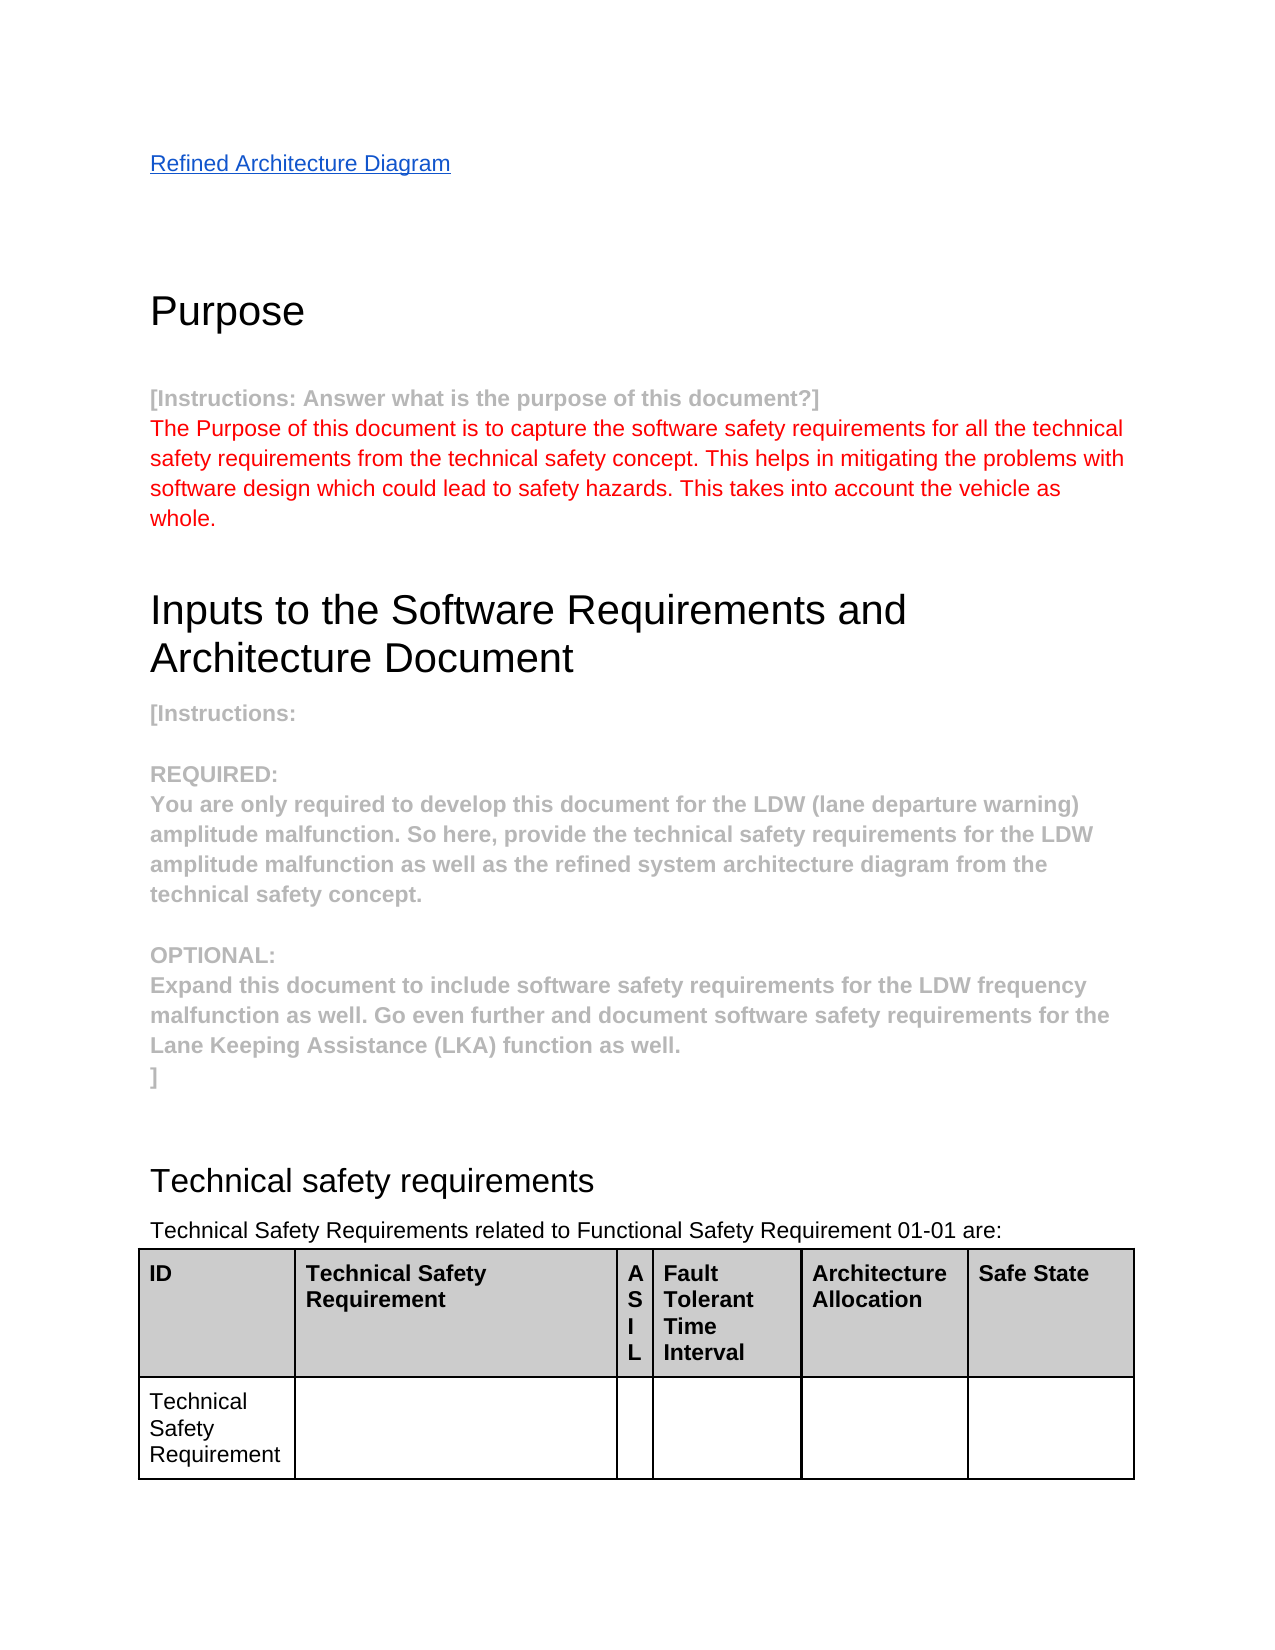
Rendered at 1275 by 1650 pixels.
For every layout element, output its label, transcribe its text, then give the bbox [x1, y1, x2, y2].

table_cell [803, 1378, 967, 1478]
subtitle Technical safety requirements [150, 1161, 1125, 1199]
table_header Safe State [969, 1250, 1133, 1376]
table_cell [618, 1378, 652, 1478]
table_cell [296, 1378, 616, 1478]
text [Instructions: [150, 700, 1125, 727]
table_cell Technical Safety Requirement 01 [140, 1378, 294, 1478]
text You are only required to develop this document for the LDW (lane departure warning) amplitude malfunction. So here, provide the technical safety requirements for the LDW amplitude malfunction as well as the refined system architecture diagram from the technical safety concept. [150, 791, 1125, 908]
table_header Fault Tolerant Time Interval [654, 1250, 800, 1376]
text Expand this document to include software safety requirements for the LDW frequency malfunction as well. Go even further and document software safety requirements for the Lane Keeping Assistance (LKA) function as well. [150, 972, 1125, 1059]
subtitle Inputs to the Software Requirements and Architecture Document [150, 586, 1125, 681]
text [Instructions: Answer what is the purpose of this document?] [150, 384, 1125, 411]
table_header ASIL [618, 1250, 652, 1376]
table_header ID [140, 1250, 294, 1376]
text OPTIONAL: [150, 942, 1125, 968]
text The Purpose of this document is to capture the software safety requirements for all the technical safety requirements from the technical safety concept. This helps in mitigating the problems with software design which could lead to safety hazards. This takes into account the vehicle as whole. [150, 415, 1125, 532]
text Technical Safety Requirements related to Functional Safety Requirement 01-01 are: [150, 1217, 1125, 1244]
table_cell [969, 1378, 1133, 1478]
table_header Technical Safety Requirement [296, 1250, 616, 1376]
subtitle Purpose [150, 287, 1125, 335]
table_cell [654, 1378, 800, 1478]
table_header Architecture Allocation [803, 1250, 967, 1376]
text REQUIRED: [150, 761, 1125, 787]
text ] [150, 1063, 1125, 1089]
